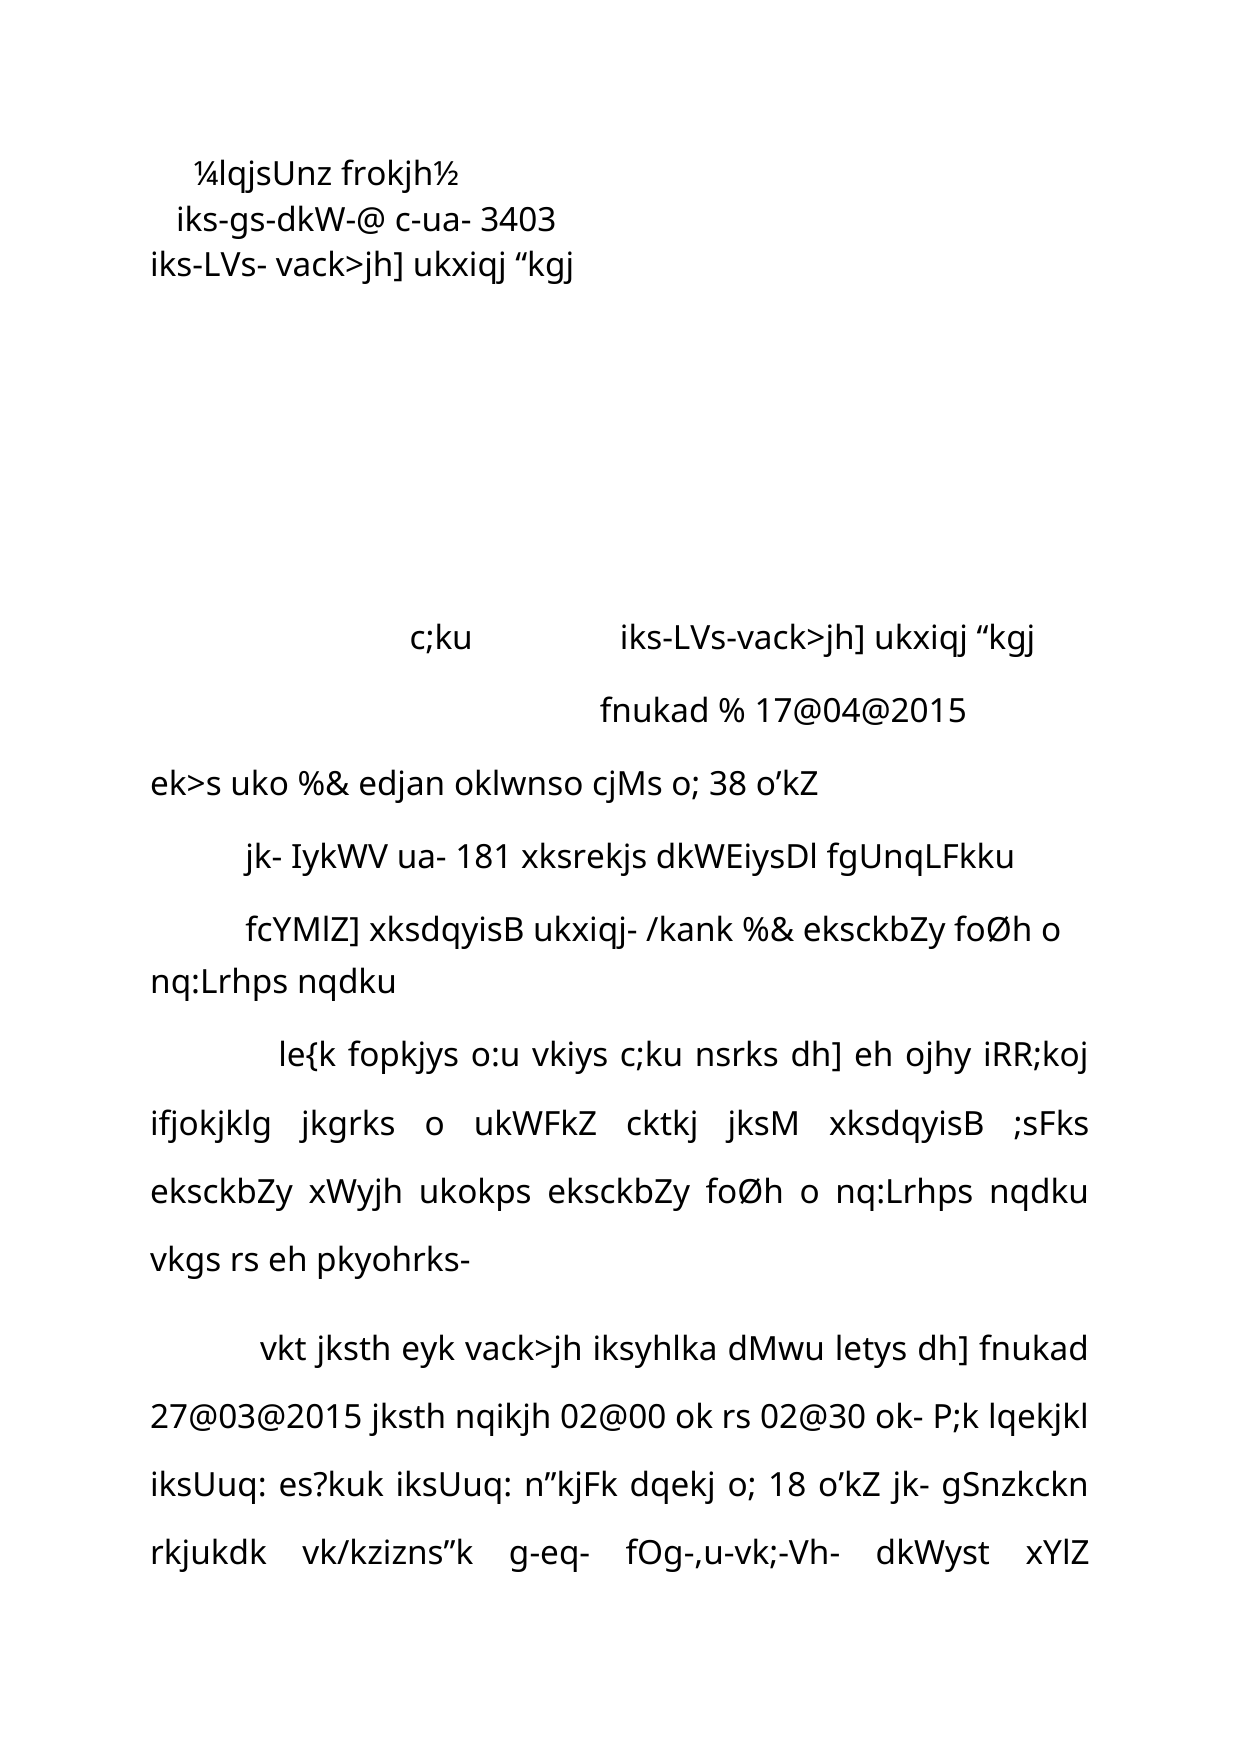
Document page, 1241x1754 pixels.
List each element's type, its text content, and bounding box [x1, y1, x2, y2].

text iks-gs-dkW-@ c-ua- 3403 [150, 195, 1090, 241]
text fnukad % 17@04@2015 [150, 687, 1090, 732]
text ek>s uko %& edjan oklwnso cjMs o; 38 o’kZ [150, 760, 1090, 805]
text ¼lqjsUnz frokjh½ [150, 150, 1090, 195]
text le{k fopkjys o:u vkiys c;ku nsrks dh] eh ojhy iRR;koj ifjokjklg jkgrks o ukWFkZ cktkj jksM xksdqyisB ;sFks eksckbZy xWyjh ukokps eksckbZy foØh o nq:Lrhps nqdku vkgs rs eh pkyohrks- [150, 1031, 1090, 1281]
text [150, 1324, 1090, 1574]
text iks-LVs- vack>jh] ukxiqj “kgj [150, 241, 1090, 286]
text fcYMlZ] xksdqyisB ukxiqj- /kank %& eksckbZy foØh o nq:Lrhps nqdku [150, 906, 1090, 1004]
text c;ku iks-LVs-vack>jh] ukxiqj “kgj [150, 614, 1090, 659]
text jk- IykWV ua- 181 xksrekjs dkWEiysDl fgUnqLFkku [150, 833, 1090, 878]
